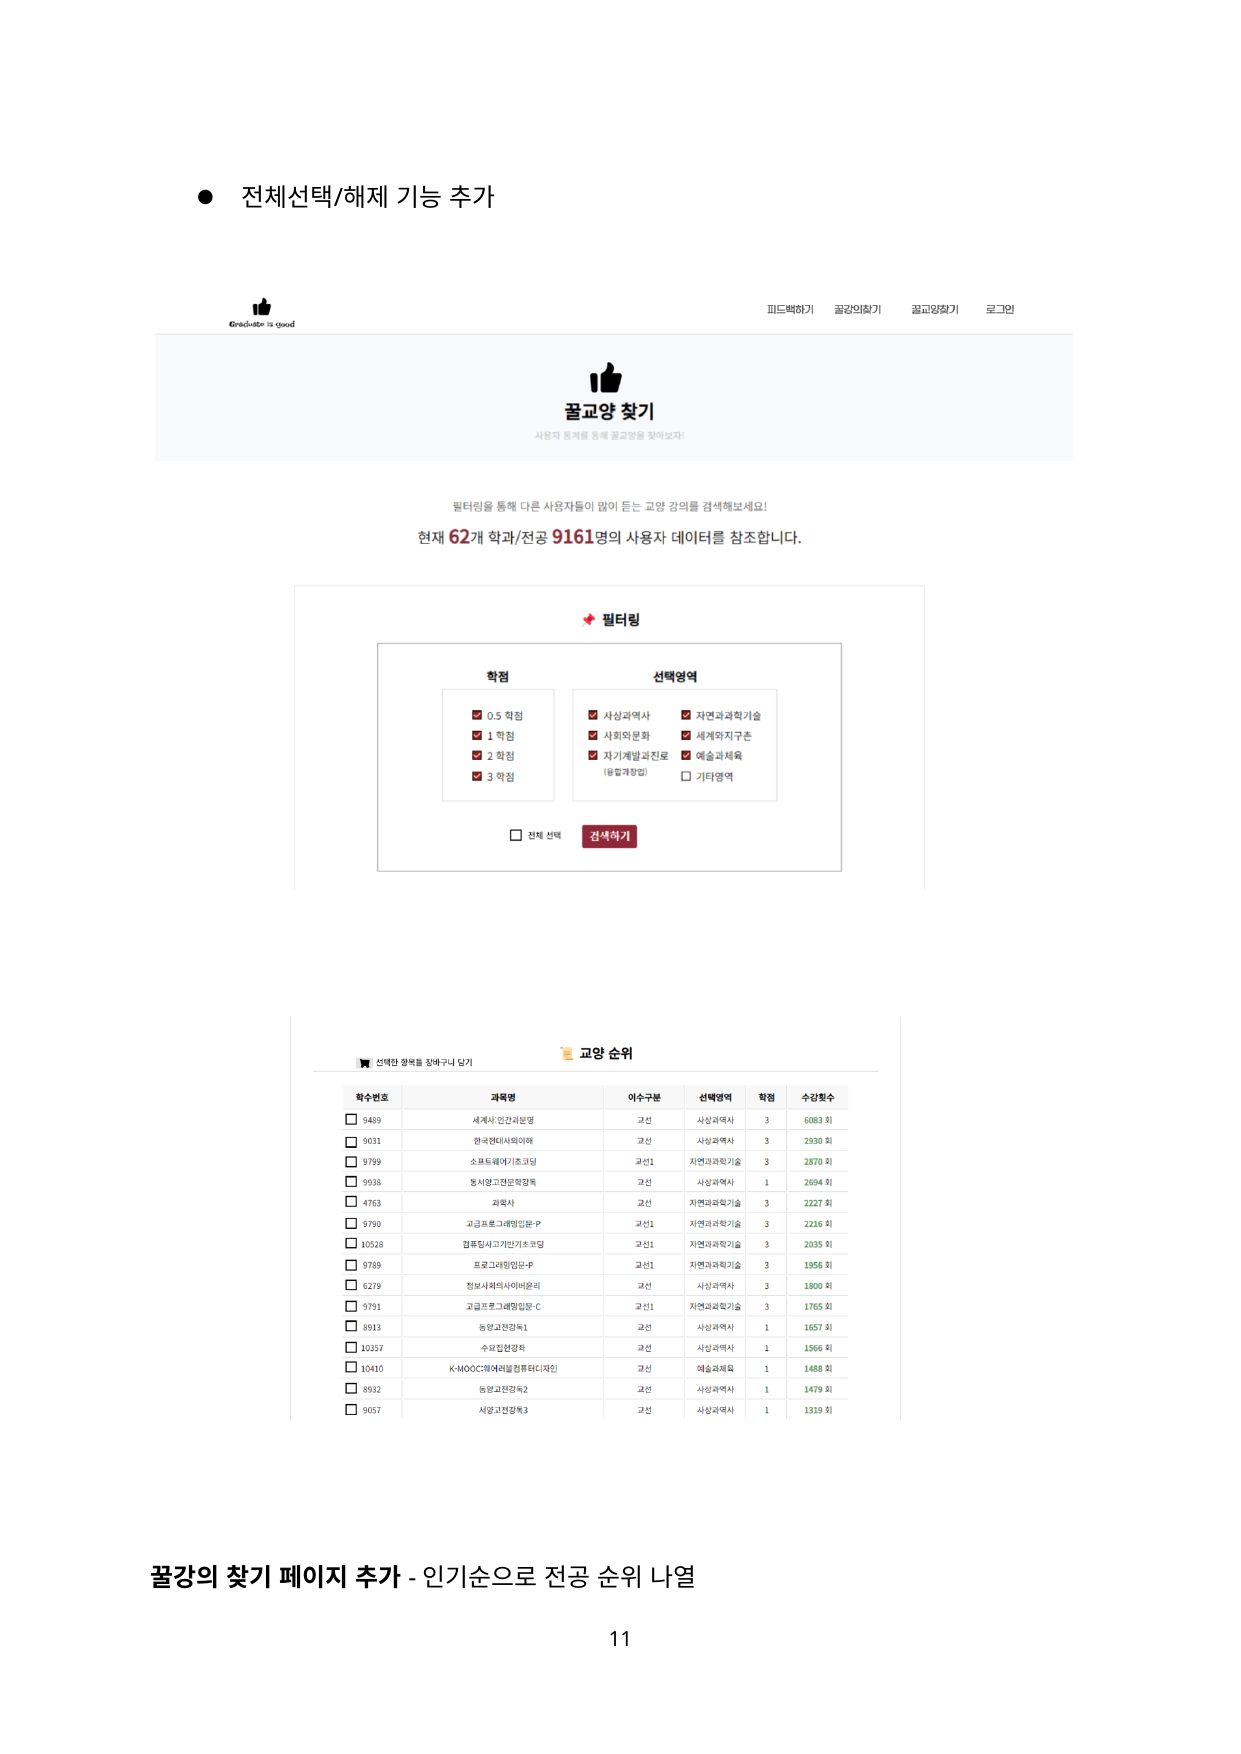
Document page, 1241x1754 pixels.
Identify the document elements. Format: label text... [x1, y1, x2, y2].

picture [150, 280, 1091, 941]
picture [150, 959, 1091, 1539]
text 꿀강의 찾기 페이지 추가 - 인기순으로 전공 순위 나열 [150, 1558, 1090, 1594]
list 전체선택/해제 기능 추가 [196, 177, 1090, 213]
